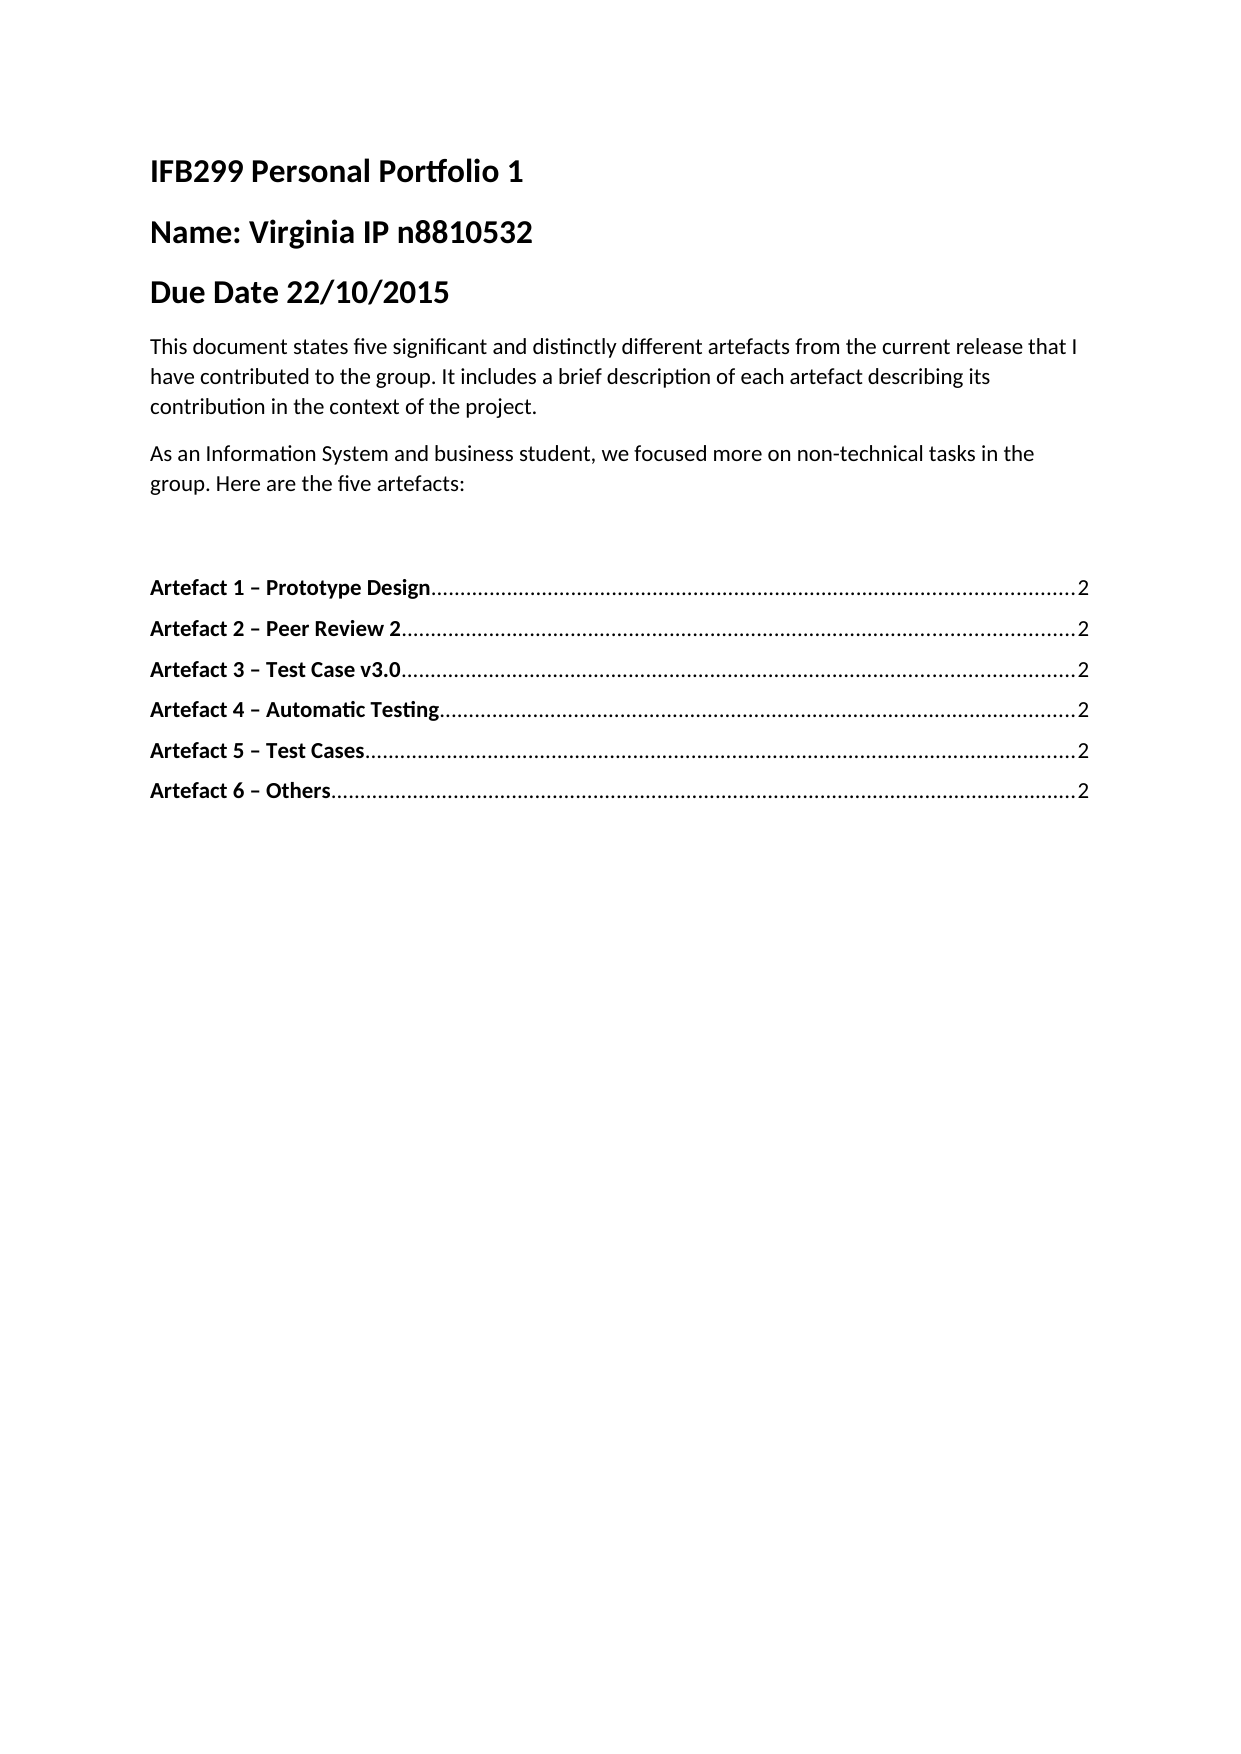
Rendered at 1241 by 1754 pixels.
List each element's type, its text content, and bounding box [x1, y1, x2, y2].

text This document states five significant and distinctly different artefacts from the current release that I have contributed to the group. It includes a brief description of each artefact describing its contribution in the context of the project. [150, 332, 1090, 420]
text IFB299 Personal Portfolio 1 [150, 150, 1090, 191]
text Due Date 22/10/2015 [150, 271, 1090, 312]
text As an Information System and business student, we focused more on non-technical tasks in the group. Here are the five artefacts: [150, 439, 1090, 497]
text Name: Virginia IP n8810532 [150, 211, 1090, 251]
